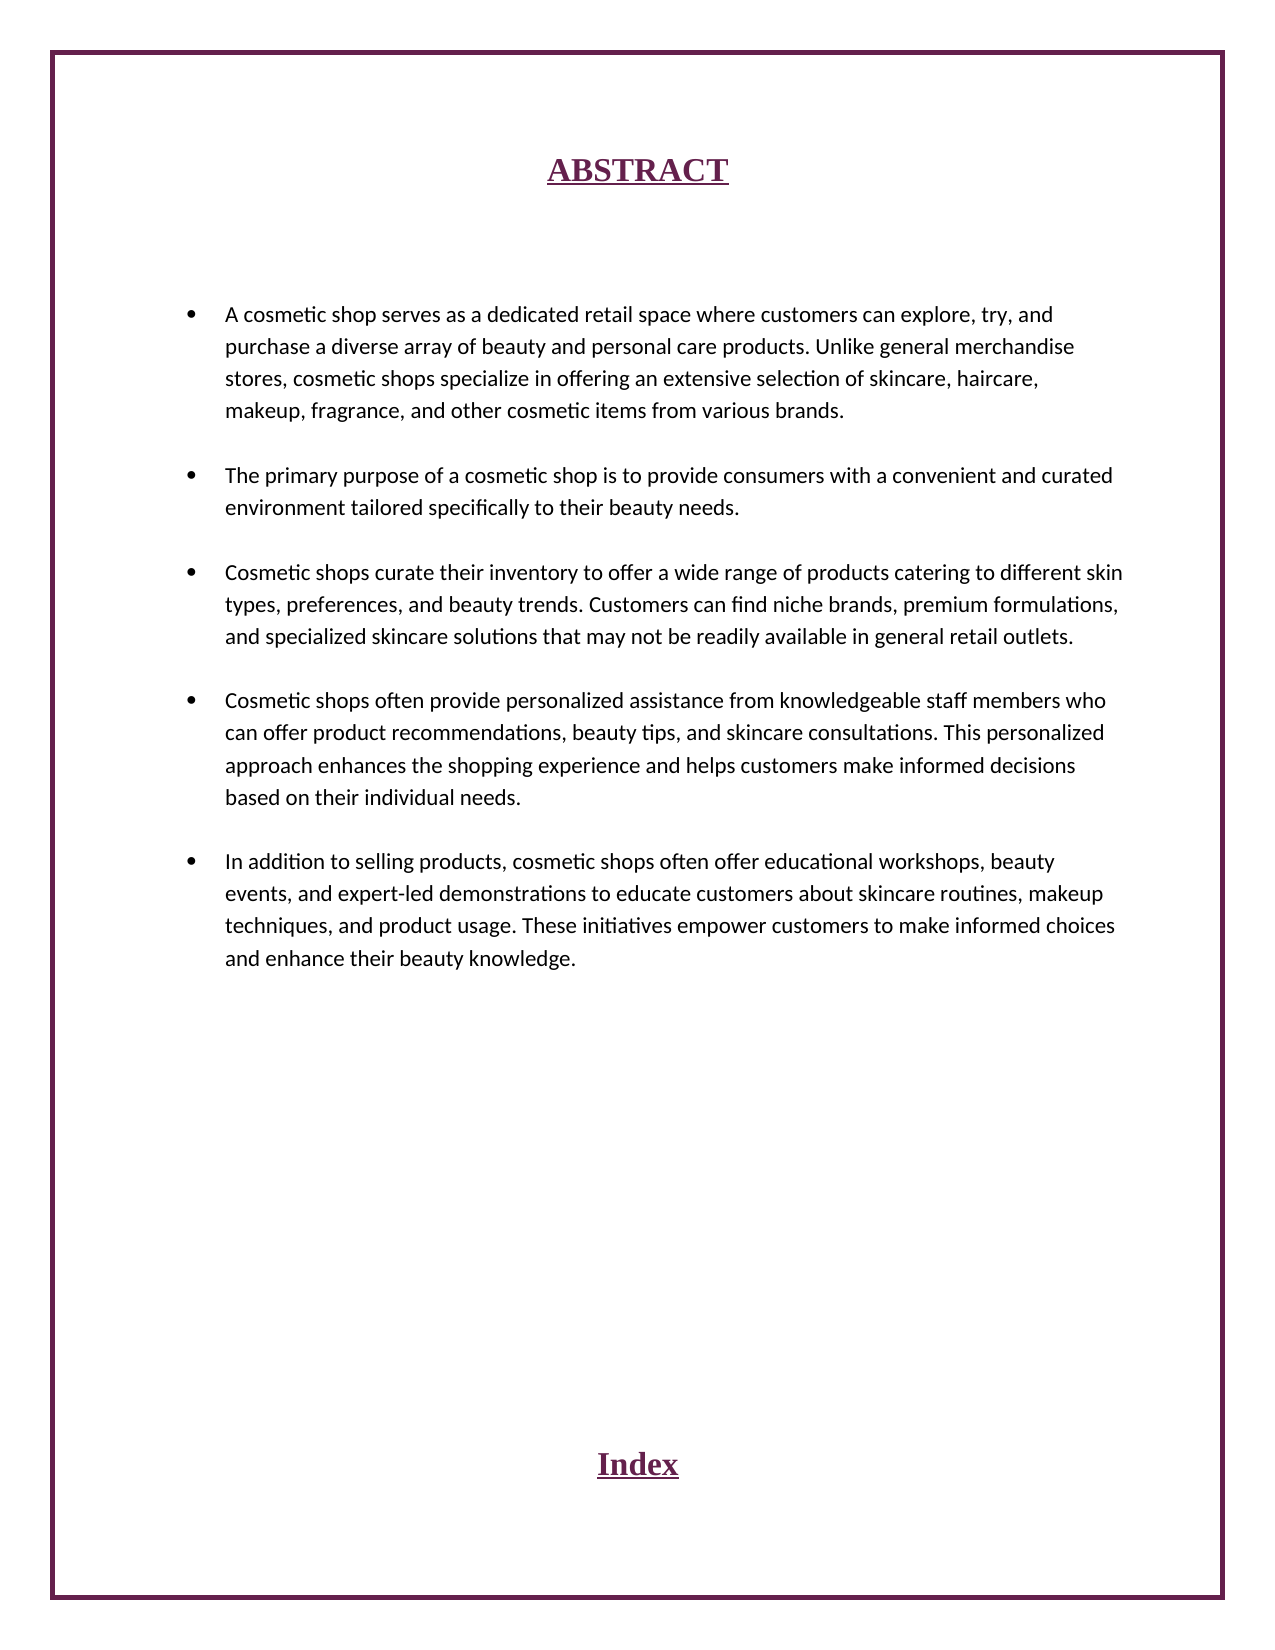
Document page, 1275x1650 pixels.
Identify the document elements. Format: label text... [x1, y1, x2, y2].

list The primary purpose of a cosmetic shop is to provide consumers with a convenient and curated environment tailored specifically to their beauty needs. [187, 461, 1125, 521]
list Cosmetic shops curate their inventory to offer a wide range of products catering to different skin types, preferences, and beauty trends. Customers can find niche brands, premium formulations, and specialized skincare solutions that may not be readily available in general retail outlets. [187, 558, 1125, 650]
list In addition to selling products, cosmetic shops often offer educational workshops, beauty events, and expert-led demonstrations to educate customers about skincare routines, makeup techniques, and product usage. These initiatives empower customers to make informed choices and enhance their beauty knowledge. [187, 847, 1125, 972]
list Cosmetic shops often provide personalized assistance from knowledgeable staff members who can offer product recommendations, beauty tips, and skincare consultations. This personalized approach enhances the shopping experience and helps customers make informed decisions based on their individual needs. [187, 686, 1125, 811]
text Index [150, 1444, 1125, 1483]
list A cosmetic shop serves as a dedicated retail space where customers can explore, try, and purchase a diverse array of beauty and personal care products. Unlike general merchandise stores, cosmetic shops specialize in offering an extensive selection of skincare, haircare, makeup, fragrance, and other cosmetic items from various brands. [187, 300, 1125, 425]
text ABSTRACT [150, 150, 1125, 188]
